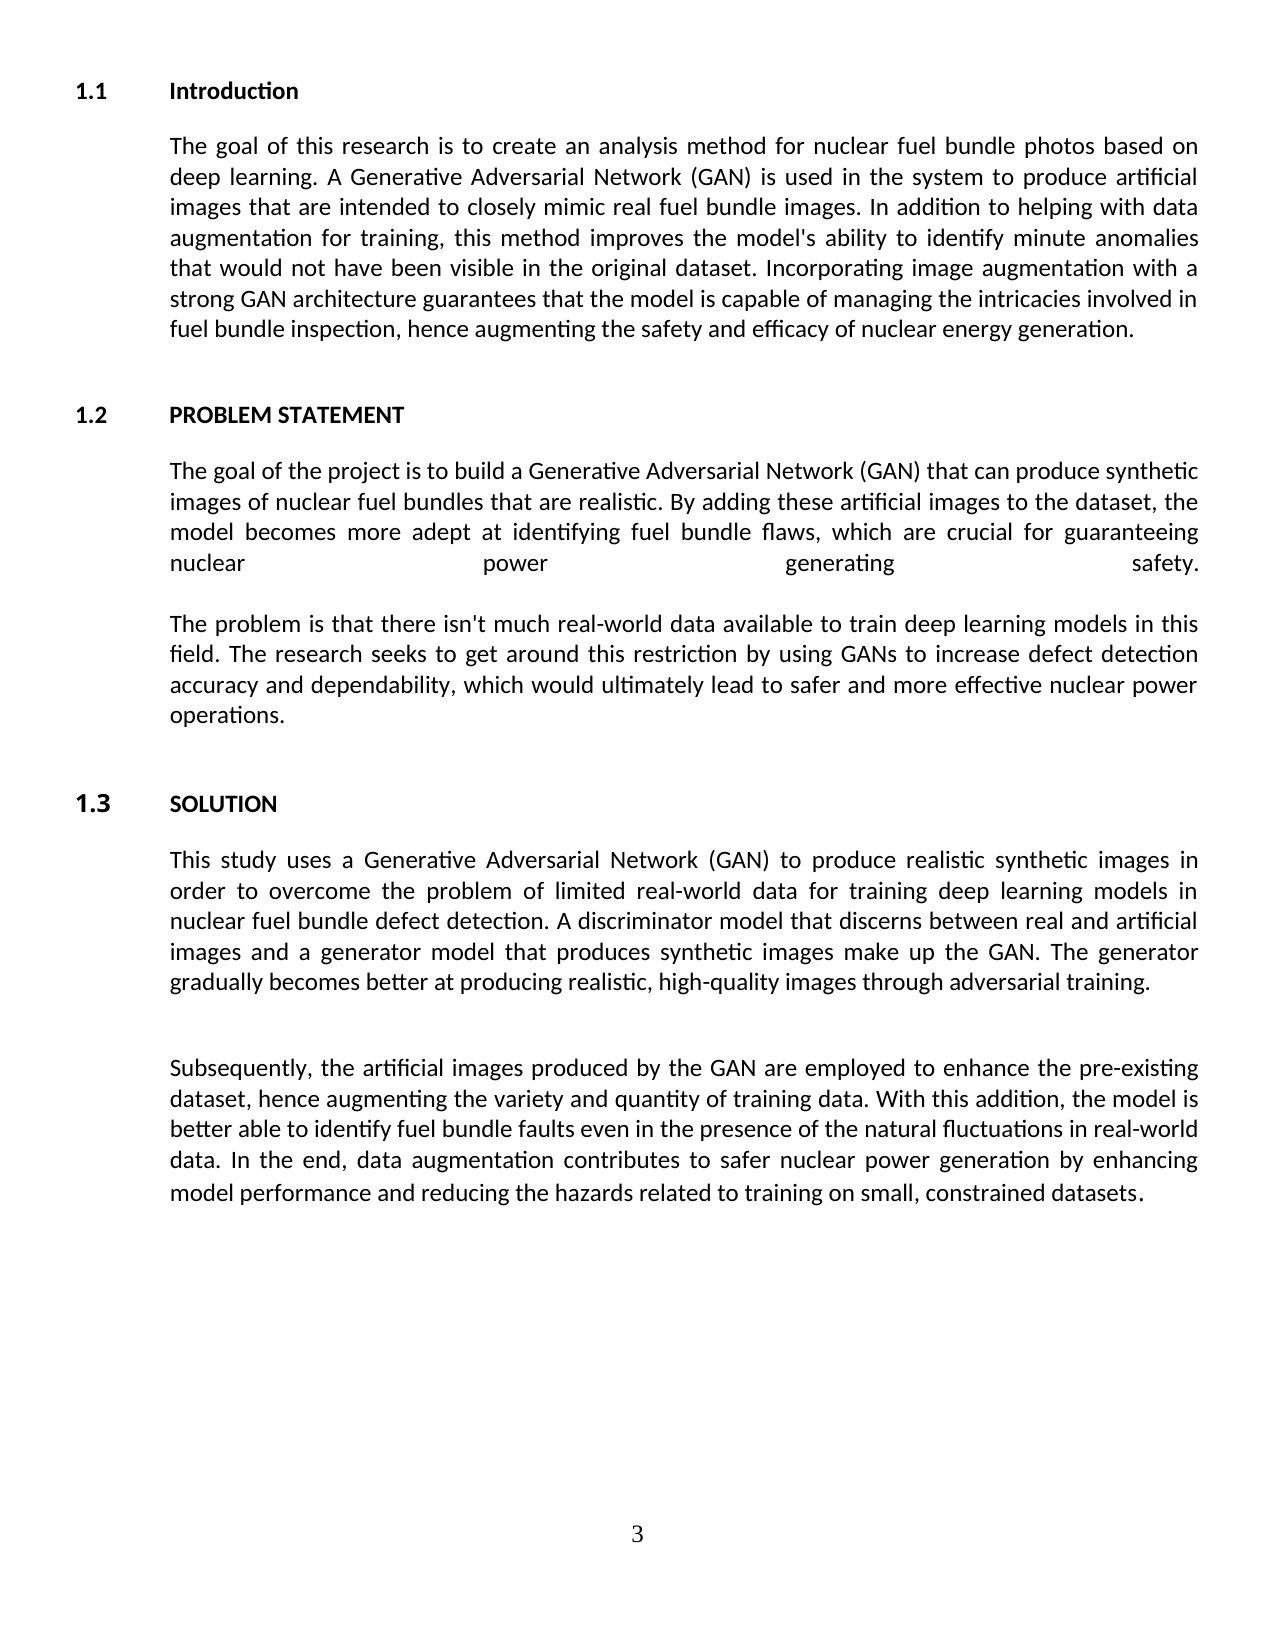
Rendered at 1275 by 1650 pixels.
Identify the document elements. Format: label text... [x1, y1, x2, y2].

subtitle Introduction [75, 75, 1200, 106]
text This study uses a Generative Adversarial Network (GAN) to produce realistic synthetic images in order to overcome the problem of limited real-world data for training deep learning models in nuclear fuel bundle defect detection. A discriminator model that discerns between real and artificial images and a generator model that produces synthetic images make up the GAN. The generator gradually becomes better at producing realistic, high-quality images through adversarial training. [169, 844, 1200, 997]
text The goal of the project is to build a Generative Adversarial Network (GAN) that can produce synthetic images of nuclear fuel bundles that are realistic. By adding these artificial images to the dataset, the model becomes more adept at identifying fuel bundle flaws, which are crucial for guaranteeing nuclear power generating safety. The problem is that there isn't much real-world data available to train deep learning models in this field. The research seeks to get around this restriction by using GANs to increase defect detection accuracy and dependability, which would ultimately lead to safer and more effective nuclear power operations. [169, 455, 1200, 730]
subtitle SOLUTION [75, 785, 1200, 819]
subtitle PROBLEM STATEMENT [75, 400, 1200, 430]
text The goal of this research is to create an analysis method for nuclear fuel bundle photos based on deep learning. A Generative Adversarial Network (GAN) is used in the system to produce artificial images that are intended to closely mimic real fuel bundle images. In addition to helping with data augmentation for training, this method improves the model's ability to identify minute anomalies that would not have been visible in the original dataset. Incorporating image augmentation with a strong GAN architecture guarantees that the model is capable of managing the intricacies involved in fuel bundle inspection, hence augmenting the safety and efficacy of nuclear energy generation. [169, 131, 1200, 344]
text Subsequently, the artificial images produced by the GAN are employed to enhance the pre-existing dataset, hence augmenting the variety and quantity of training data. With this addition, the model is better able to identify fuel bundle faults even in the presence of the natural fluctuations in real-world data. In the end, data augmentation contributes to safer nuclear power generation by enhancing model performance and reducing the hazards related to training on small, constrained datasets. [169, 1053, 1200, 1209]
